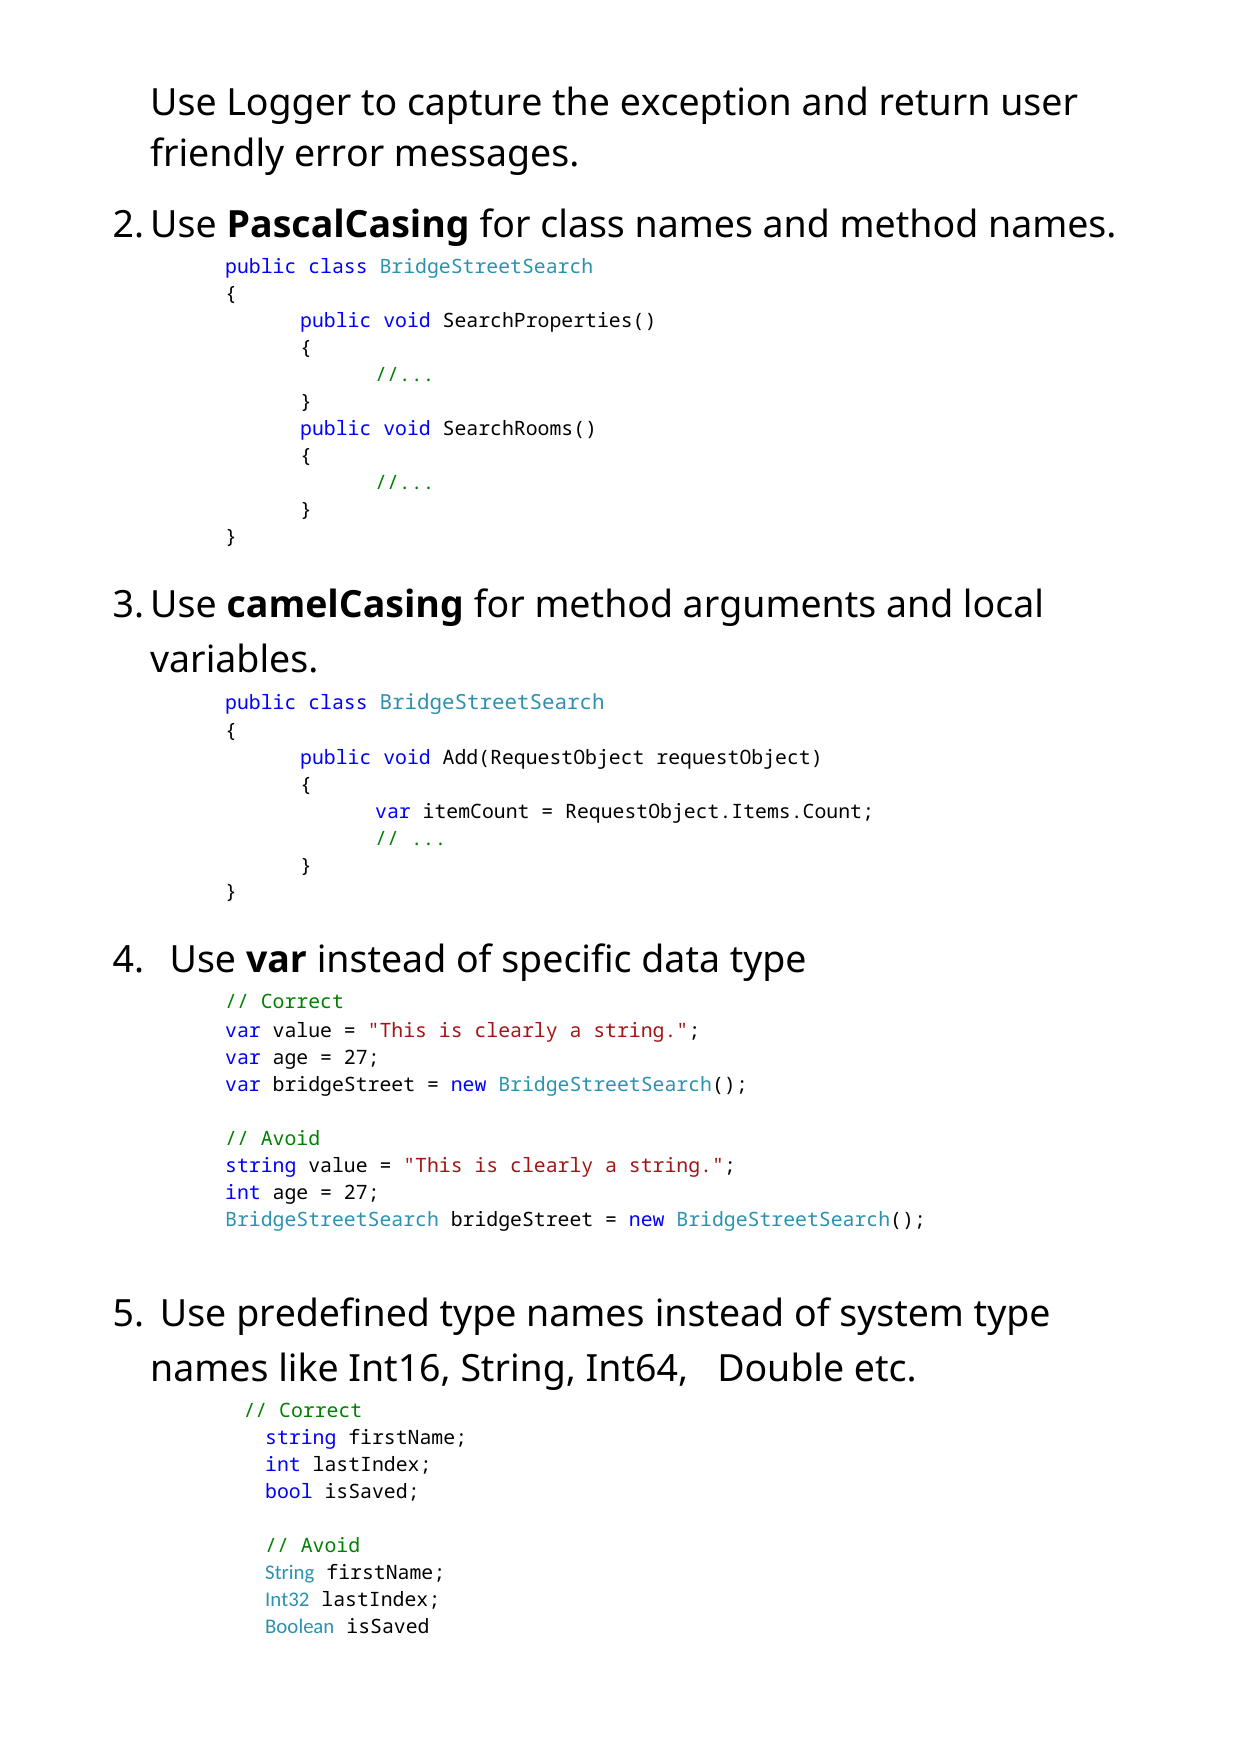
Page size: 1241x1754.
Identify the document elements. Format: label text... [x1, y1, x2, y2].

text var age = 27; [75, 1043, 1165, 1071]
text // Correct [243, 1397, 1165, 1423]
text string firstName; [75, 1423, 1165, 1451]
text Boolean isSaved [75, 1612, 1165, 1639]
text bool isSaved; [75, 1477, 1165, 1504]
text // ... [150, 824, 1165, 851]
text } [150, 878, 1165, 905]
text { [150, 770, 1165, 797]
text BridgeStreetSearch bridgeStreet = new BridgeStreetSearch(); [75, 1205, 1165, 1232]
text // Correct [225, 987, 1165, 1014]
text public void SearchProperties() [75, 306, 1165, 333]
text String firstName; [75, 1558, 1165, 1585]
text string value = "This is clearly a string."; [225, 1151, 1165, 1178]
text Int32 lastIndex; [75, 1585, 1165, 1612]
text int lastIndex; [75, 1451, 1165, 1477]
text Use Logger to capture the exception and return user friendly error messages. [579, 75, 1165, 177]
text int age = 27; [75, 1178, 1165, 1205]
list Use PascalCasing for class names and method names. [112, 197, 1165, 248]
text var value = "This is clearly a string."; [225, 1017, 1165, 1043]
text var itemCount = RequestObject.Items.Count; [150, 797, 1165, 824]
text // Avoid [75, 1531, 1165, 1558]
text //... [75, 360, 1165, 387]
text { [150, 716, 1165, 743]
text } [150, 851, 1165, 878]
text } [150, 522, 1165, 549]
text { [75, 441, 1165, 468]
text { [75, 333, 1165, 360]
list Use camelCasing for method arguments and local variables. [112, 577, 1165, 683]
text public void SearchRooms() [75, 414, 1165, 441]
text // Avoid [150, 1124, 1165, 1151]
text public class BridgeStreetSearch [150, 687, 1165, 716]
text public void Add(RequestObject requestObject) [150, 743, 1165, 770]
text { [150, 279, 1165, 306]
text var bridgeStreet = new BridgeStreetSearch(); [75, 1071, 1165, 1097]
text } [75, 387, 1165, 414]
text } [75, 495, 1165, 522]
list Use var instead of specific data type [112, 932, 1165, 983]
text //... [75, 468, 1165, 495]
list Use predefined type names instead of system type names like Int16, String, Int64, Double etc. [112, 1286, 1165, 1392]
text public class BridgeStreetSearch [75, 252, 1165, 279]
